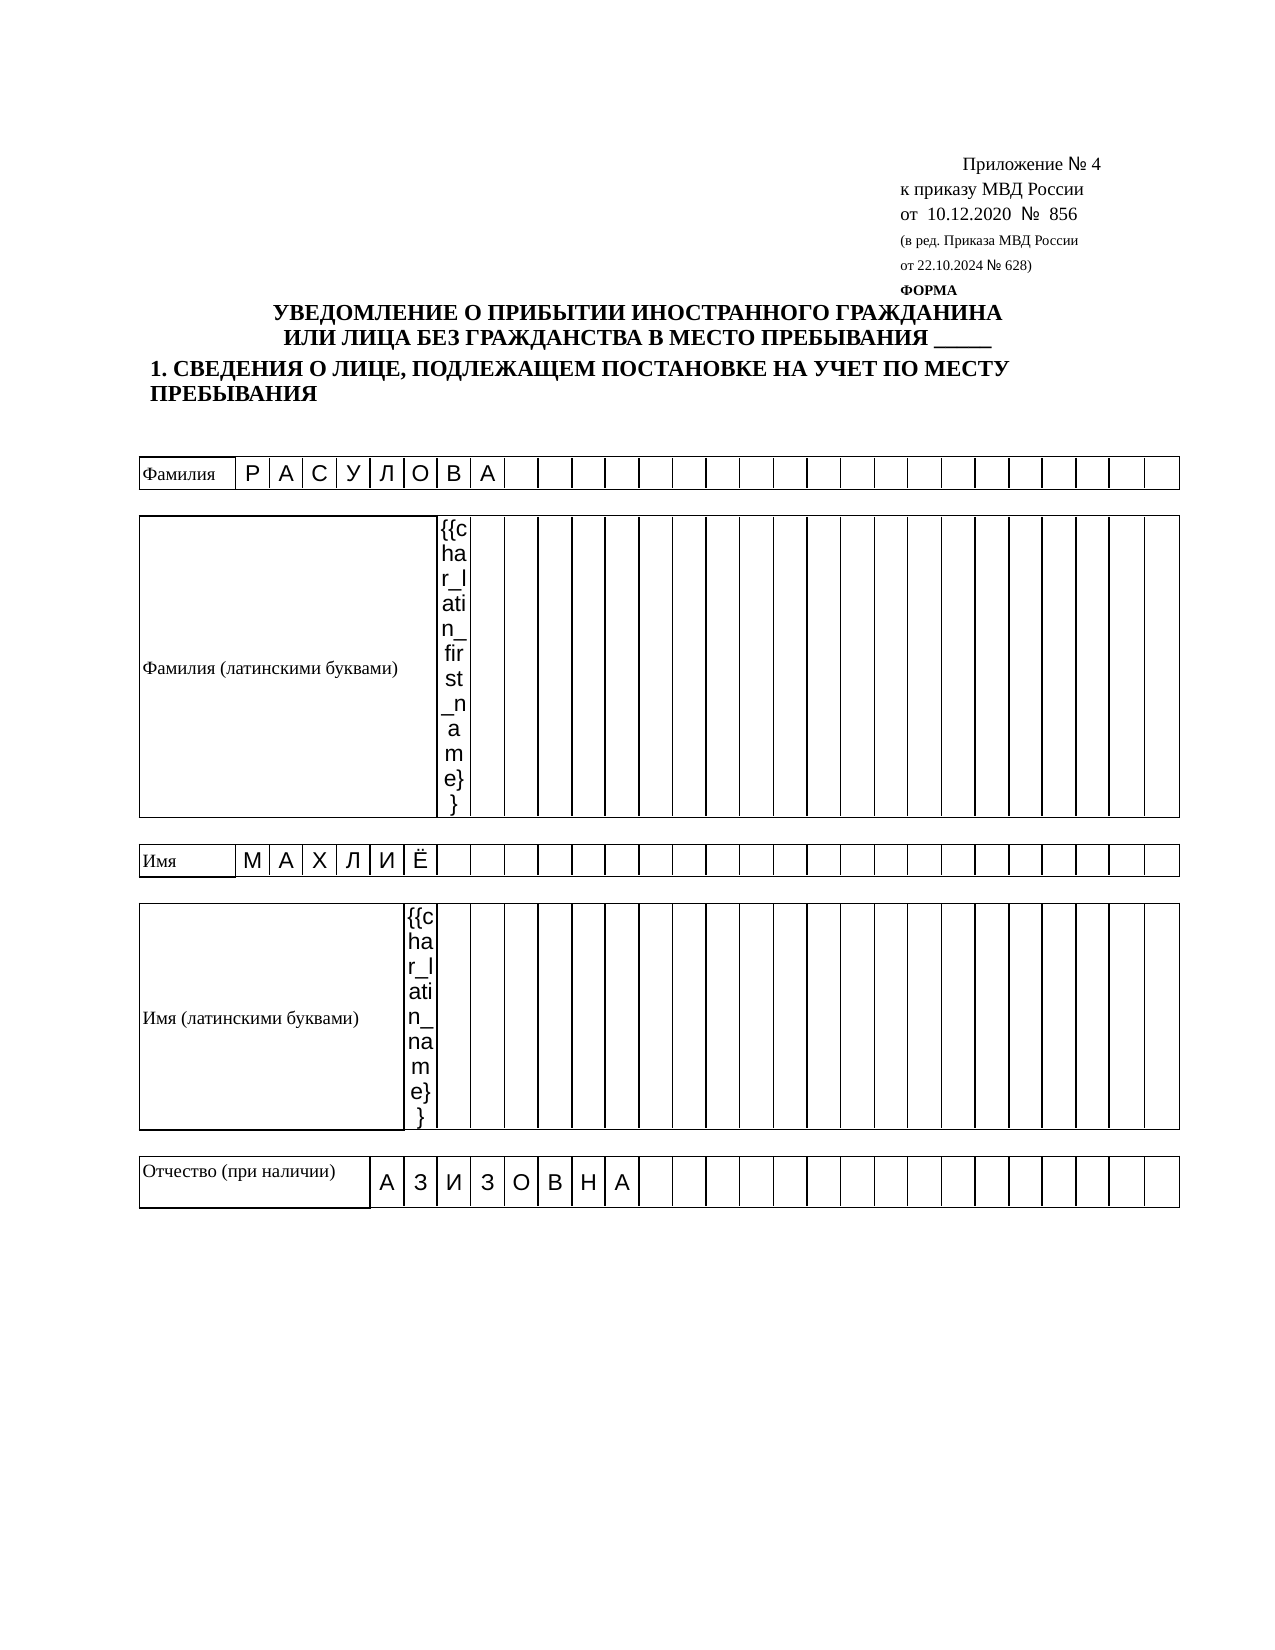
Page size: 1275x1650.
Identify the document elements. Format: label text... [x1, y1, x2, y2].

table_header [706, 904, 739, 1129]
table_header [942, 845, 975, 876]
table_header [975, 1157, 1009, 1207]
table_header [807, 457, 840, 489]
table_header [639, 904, 672, 1129]
table_header [672, 457, 706, 489]
table_header О [505, 1157, 538, 1207]
table_header [840, 516, 874, 817]
table_header [908, 457, 942, 489]
table_header [505, 516, 538, 817]
table_header [1076, 904, 1109, 1129]
table_header [740, 904, 773, 1129]
table_header [774, 457, 807, 489]
table_header А [269, 457, 302, 489]
table_header [840, 457, 874, 489]
table_header С [303, 457, 337, 489]
table_header М [236, 845, 269, 876]
table_header [538, 457, 572, 489]
table_header [840, 845, 874, 876]
table_header [942, 1157, 975, 1207]
table_header [774, 516, 807, 817]
table_header [975, 516, 1009, 817]
table_header [572, 516, 605, 817]
table_header [639, 1157, 672, 1207]
table_header Ё [404, 845, 437, 876]
table_header [1145, 904, 1179, 1129]
table_header [605, 516, 639, 817]
table_header Н [572, 1157, 605, 1207]
table_header [774, 1157, 807, 1207]
table_header В [538, 1157, 572, 1207]
table_header О [404, 457, 437, 489]
table_header [942, 904, 975, 1129]
table_header [505, 904, 538, 1129]
table_header [672, 1157, 706, 1207]
table_header [1145, 516, 1179, 817]
table_header [740, 1157, 773, 1207]
table_header [975, 457, 1009, 489]
table_header [437, 904, 471, 1129]
table_header [672, 904, 706, 1129]
table_header Р [236, 457, 269, 489]
table_header [1042, 845, 1076, 876]
table_header А [269, 845, 302, 876]
table_header [874, 457, 907, 489]
table_header [1042, 516, 1076, 817]
table_header [639, 457, 672, 489]
table_header Имя [140, 845, 235, 876]
table_header Фамилия (латинскими буквами) [140, 517, 436, 817]
table_header [874, 1157, 907, 1207]
table_header [471, 516, 504, 817]
table_header [807, 1157, 840, 1207]
text 1. СВЕДЕНИЯ О ЛИЦЕ, ПОДЛЕЖАЩЕМ ПОСТАНОВКЕ НА УЧЕТ ПО МЕСТУ ПРЕБЫВАНИЯ [150, 356, 1125, 406]
table_header [1042, 1157, 1076, 1207]
table_header Х [303, 845, 337, 876]
table_header У [337, 457, 370, 489]
table_header [942, 516, 975, 817]
table_header [807, 845, 840, 876]
table_header Фамилия [140, 458, 235, 489]
table_header [1109, 457, 1144, 489]
table_header [874, 516, 907, 817]
table_header [740, 457, 773, 489]
text УВЕДОМЛЕНИЕ О ПРИБЫТИИ ИНОСТРАННОГО ГРАЖДАНИНА ИЛИ ЛИЦА БЕЗ ГРАЖДАНСТВА В МЕСТО ПРЕБЫВАНИЯ _____ [150, 300, 1125, 350]
table_header Имя (латинскими буквами) [140, 904, 403, 1129]
table_header [505, 457, 538, 489]
table_header [840, 1157, 874, 1207]
table_header [1076, 1157, 1109, 1207]
table_header [505, 845, 538, 876]
table_header [538, 845, 572, 876]
table_header И [437, 1157, 471, 1207]
table_header [807, 904, 840, 1129]
table_header [874, 904, 907, 1129]
table_header [1076, 516, 1109, 817]
table_header [1109, 845, 1144, 876]
table_header [874, 845, 907, 876]
table_header [740, 516, 773, 817]
table_header [706, 1157, 739, 1207]
table_header [908, 845, 942, 876]
table_header [1109, 1157, 1144, 1207]
table_header [1109, 904, 1144, 1129]
table_header В [437, 457, 471, 489]
table_header [1009, 457, 1042, 489]
table_header А [371, 1157, 404, 1207]
table_header [672, 516, 706, 817]
table_header [639, 845, 672, 876]
table_header [774, 904, 807, 1129]
table_header [706, 457, 739, 489]
table_header [605, 845, 639, 876]
table_header З [404, 1157, 437, 1207]
table_header [908, 1157, 942, 1207]
table_header А [605, 1157, 639, 1207]
table_header [1145, 845, 1179, 876]
table_header А [471, 457, 504, 489]
table_header [471, 904, 504, 1129]
table_header [572, 904, 605, 1129]
table_header [1009, 845, 1042, 876]
table_header Л [370, 457, 404, 489]
table_header {{char_latin_first_name}} [438, 516, 471, 817]
table_header [1076, 457, 1109, 489]
table_header [572, 457, 605, 489]
table_header [740, 845, 773, 876]
table_header [538, 904, 572, 1129]
table_header [605, 457, 639, 489]
table_header [840, 904, 874, 1129]
table_header Л [337, 845, 370, 876]
table_header [706, 516, 739, 817]
table_header [437, 845, 471, 876]
table_header [1009, 904, 1042, 1129]
table_header [1145, 1157, 1179, 1207]
table_header [538, 516, 572, 817]
table_header [1042, 904, 1076, 1129]
table_header Отчество (при наличии) [140, 1157, 369, 1207]
table_header [605, 904, 639, 1129]
table_header [471, 845, 504, 876]
table_header [975, 904, 1009, 1129]
table_header [1109, 516, 1144, 817]
table_header [1042, 457, 1076, 489]
table_header [639, 516, 672, 817]
table_header [908, 516, 942, 817]
table_header [807, 516, 840, 817]
table_header [975, 845, 1009, 876]
table_header [1009, 1157, 1042, 1207]
text Приложение № 4 к приказу МВД России от 10.12.2020 № 856 (в ред. Приказа МВД России от 22.10.2024 № 628) ФОРМА [900, 150, 1125, 300]
table_header [774, 845, 807, 876]
table_header И [370, 845, 404, 876]
table_header З [471, 1157, 504, 1207]
table_header [1009, 516, 1042, 817]
table_header [1076, 845, 1109, 876]
table_header [672, 845, 706, 876]
table_header {{char_latin_name}} [405, 904, 437, 1129]
table_header [908, 904, 942, 1129]
table_header [942, 457, 975, 489]
table_header [572, 845, 605, 876]
table_header [1145, 457, 1179, 489]
table_header [706, 845, 739, 876]
